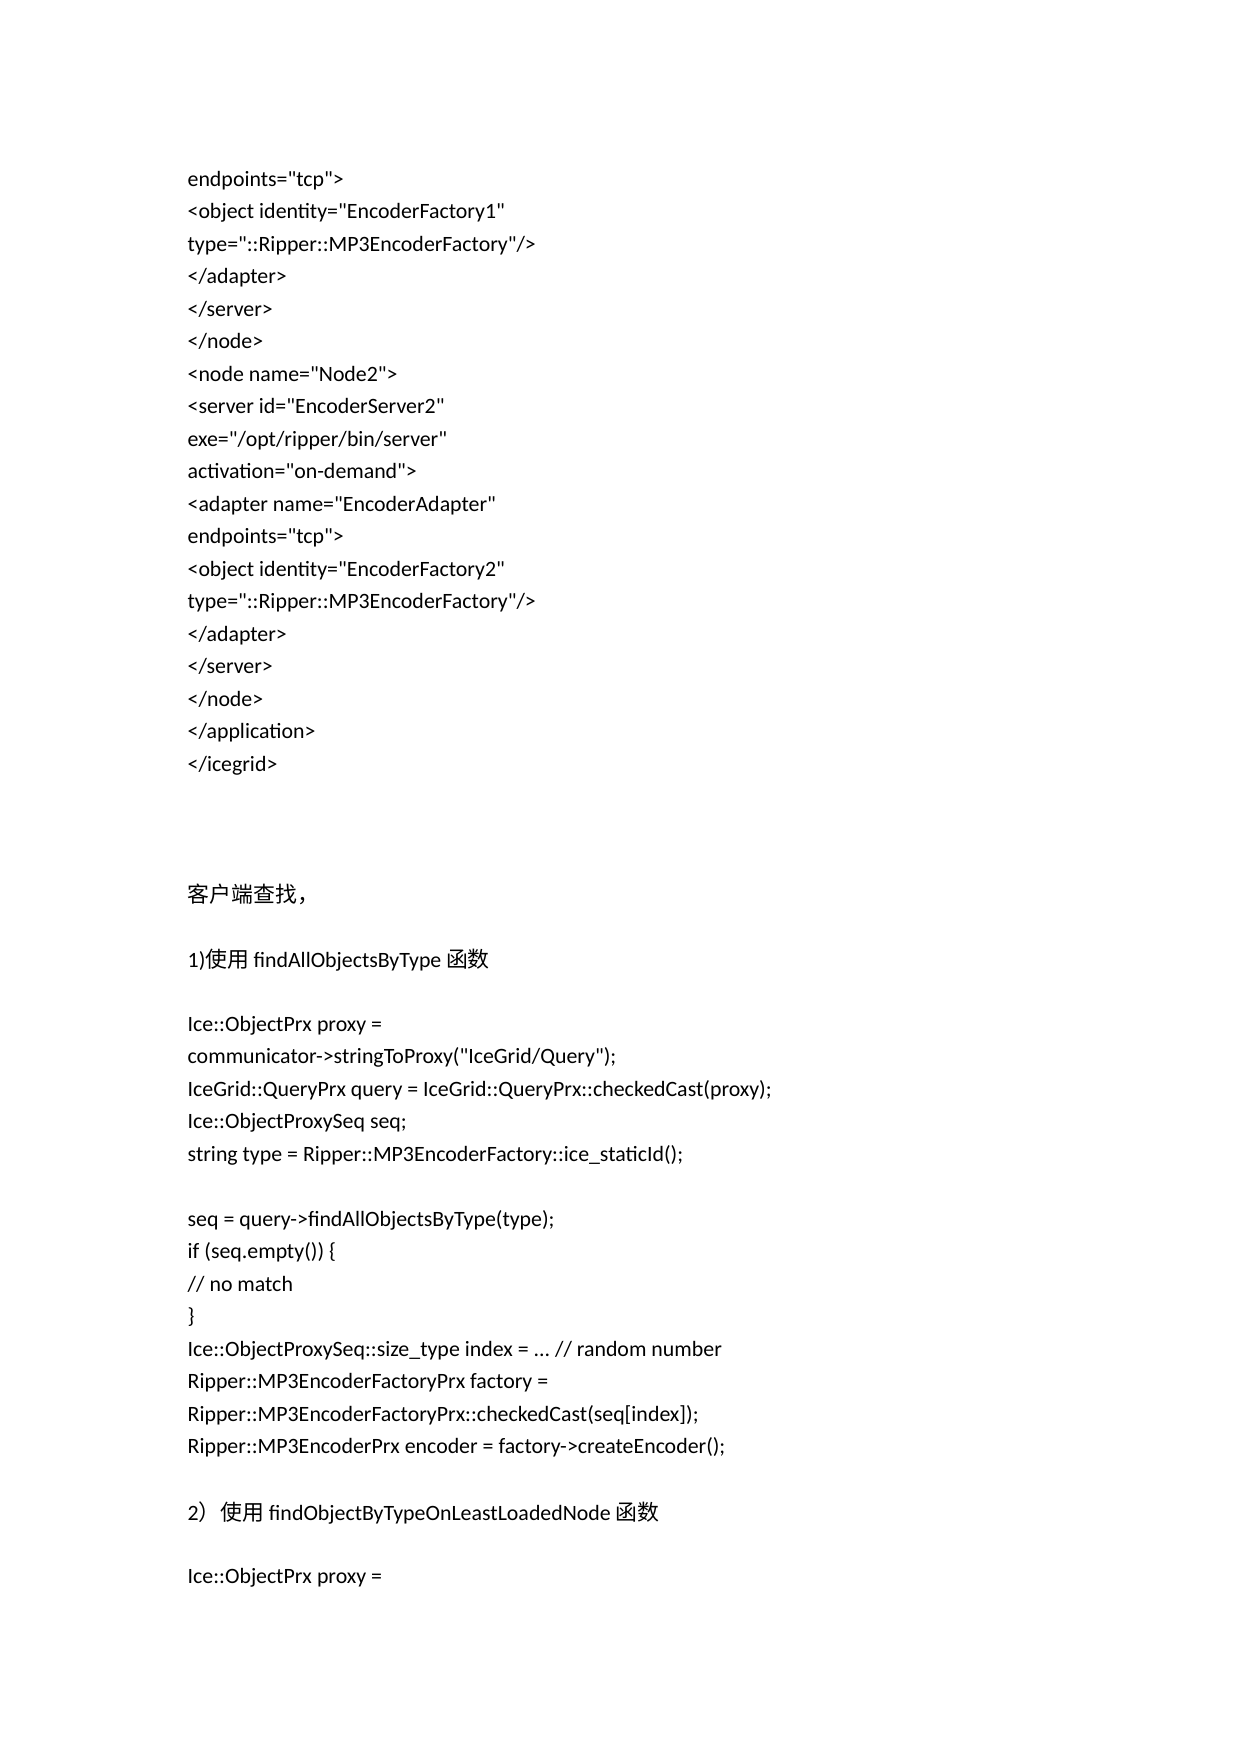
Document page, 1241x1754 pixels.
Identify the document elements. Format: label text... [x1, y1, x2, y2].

text 客户端查找， [187, 877, 1053, 909]
text seq = query->findAllObjectsByType(type); [187, 1202, 1053, 1234]
text IceGrid::QueryPrx query = IceGrid::QueryPrx::checkedCast(proxy); [187, 1072, 1053, 1104]
text <server id="EncoderServer2" [187, 389, 1053, 422]
text 1)使用findAllObjectsByType函数 [187, 942, 1053, 974]
text 2）使用findObjectByTypeOnLeastLoadedNode函数 [187, 1494, 1053, 1527]
text </icegrid> [187, 747, 1053, 779]
text } [187, 1299, 1053, 1332]
text exe="/opt/ripper/bin/server" [187, 422, 1053, 454]
text Ice::ObjectProxySeq seq; [187, 1104, 1053, 1137]
text </node> [187, 682, 1053, 714]
text </server> [187, 649, 1053, 682]
text Ripper::MP3EncoderFactoryPrx::checkedCast(seq[index]); [187, 1397, 1053, 1429]
text Ripper::MP3EncoderPrx encoder = factory->createEncoder(); [187, 1429, 1053, 1462]
text type="::Ripper::MP3EncoderFactory"/> [187, 227, 1053, 259]
text </adapter> [187, 259, 1053, 292]
text communicator->stringToProxy("IceGrid/Query"); [187, 1039, 1053, 1072]
text Ice::ObjectPrx proxy = [187, 1559, 1053, 1592]
text // no match [187, 1267, 1053, 1299]
text string type = Ripper::MP3EncoderFactory::ice_staticId(); [187, 1137, 1053, 1169]
text activation="on-demand"> [187, 454, 1053, 487]
text </server> [187, 292, 1053, 324]
text endpoints="tcp"> [187, 162, 1053, 194]
text Ripper::MP3EncoderFactoryPrx factory = [187, 1364, 1053, 1397]
text </application> [187, 714, 1053, 747]
text <object identity="EncoderFactory1" [187, 194, 1053, 227]
text type="::Ripper::MP3EncoderFactory"/> [187, 584, 1053, 617]
text if (seq.empty()) { [187, 1234, 1053, 1267]
text Ice::ObjectPrx proxy = [187, 1007, 1053, 1039]
text </adapter> [187, 617, 1053, 649]
text </node> [187, 324, 1053, 357]
text endpoints="tcp"> [187, 519, 1053, 552]
text <object identity="EncoderFactory2" [187, 552, 1053, 584]
text <adapter name="EncoderAdapter" [187, 487, 1053, 519]
text Ice::ObjectProxySeq::size_type index = ... // random number [187, 1332, 1053, 1364]
text <node name="Node2"> [187, 357, 1053, 389]
